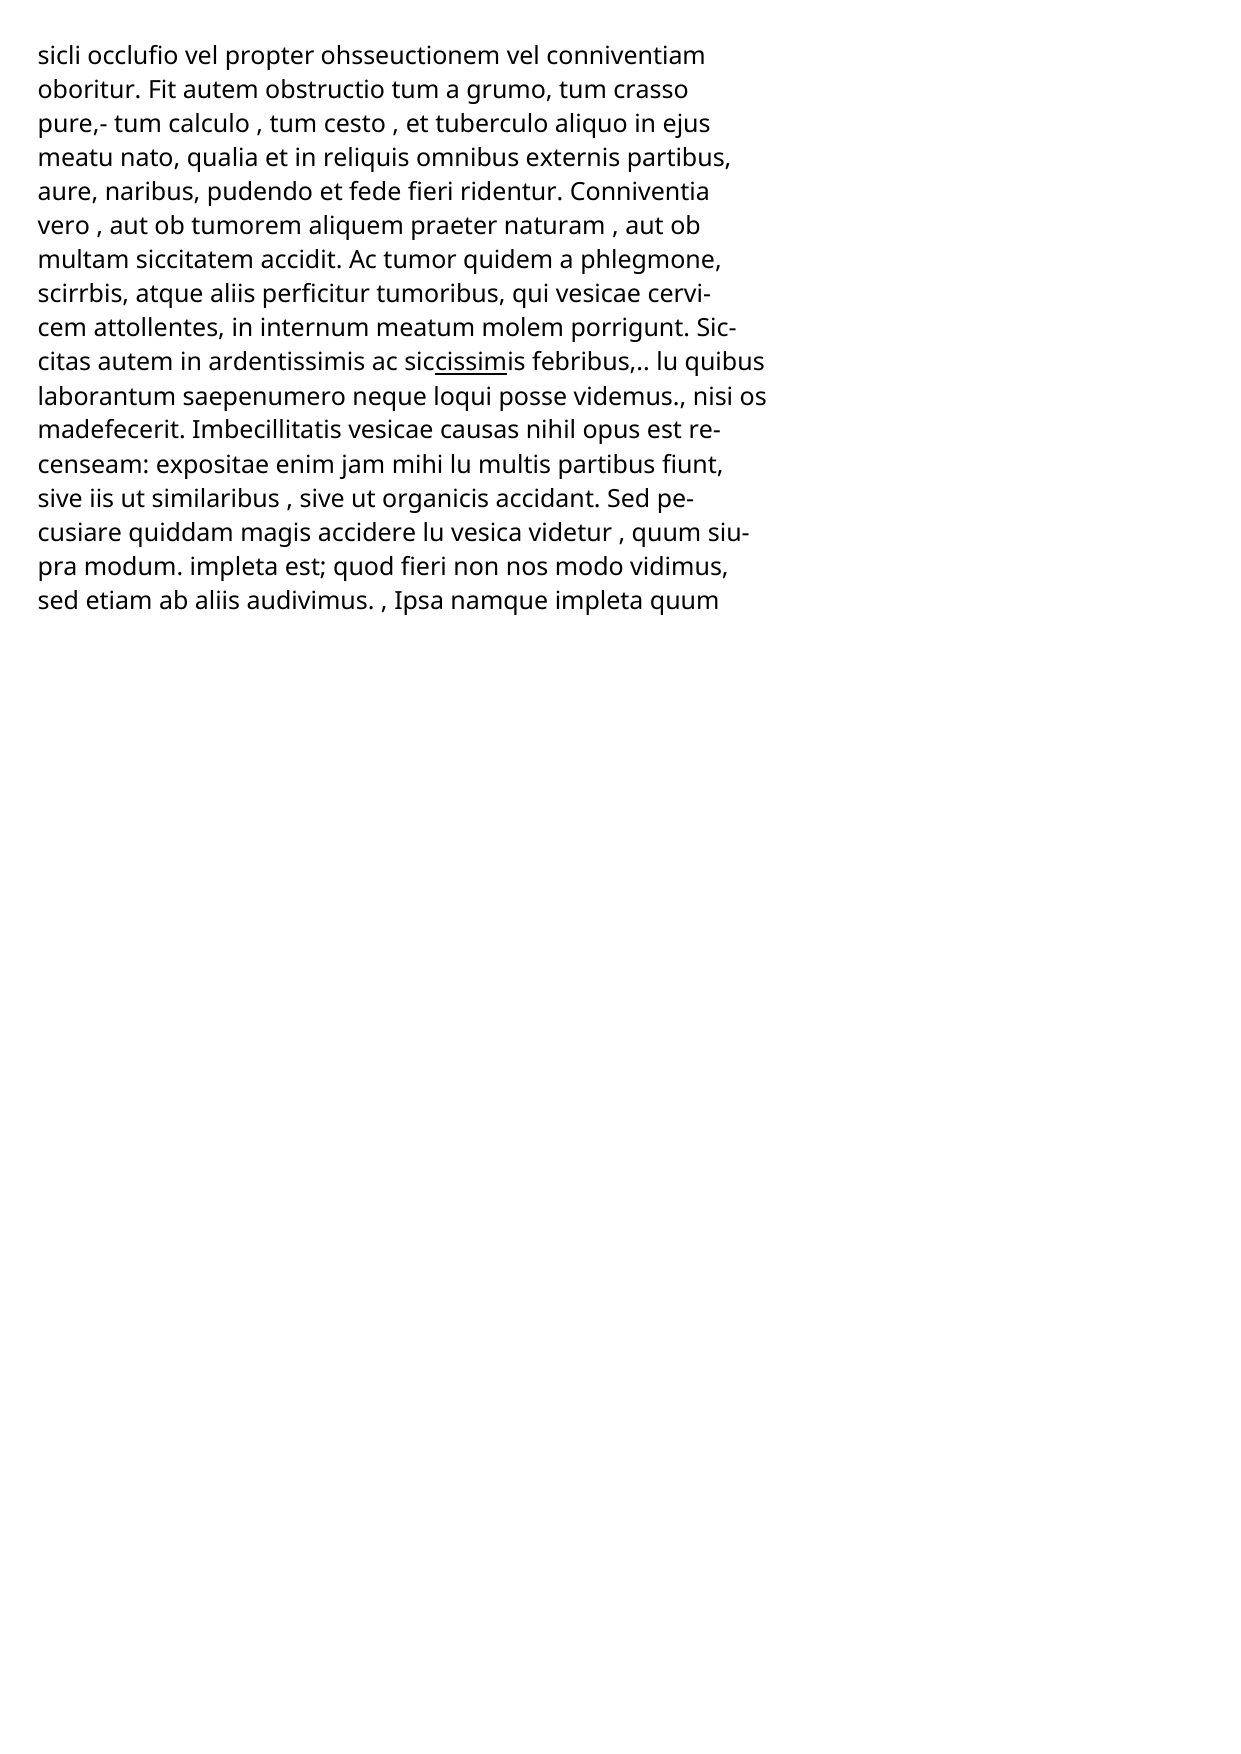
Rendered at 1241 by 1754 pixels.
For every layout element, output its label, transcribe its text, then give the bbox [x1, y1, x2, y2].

text sicli occlufio vel propter ohsseuctionem vel conniventiam oboritur. Fit autem obstructio tum a grumo, tum crasso pure,- tum calculo , tum cesto , et tuberculo aliquo in ejus meatu nato, qualia et in reliquis omnibus externis partibus, aure, naribus, pudendo et fede fieri ridentur. Conniventia vero , aut ob tumorem aliquem praeter naturam , aut ob multam siccitatem accidit. Ac tumor quidem a phlegmone, scirrbis, atque aliis perficitur tumoribus, qui vesicae cervi- cem attollentes, in internum meatum molem porrigunt. Sic- citas autem in ardentissimis ac siccissimis febribus,.. lu quibus laborantum saepenumero neque loqui posse videmus., nisi os madefecerit. Imbecillitatis vesicae causas nihil opus est re- censeam: expositae enim jam mihi lu multis partibus fiunt, sive iis ut similaribus , sive ut organicis accidant. Sed pe- cusiare quiddam magis accidere lu vesica videtur , quum siu- pra modum. impleta est; quod fieri non nos modo vidimus, sed etiam ab aliis audivimus. , Ipsa namque impleta quum [37, 37, 1203, 617]
